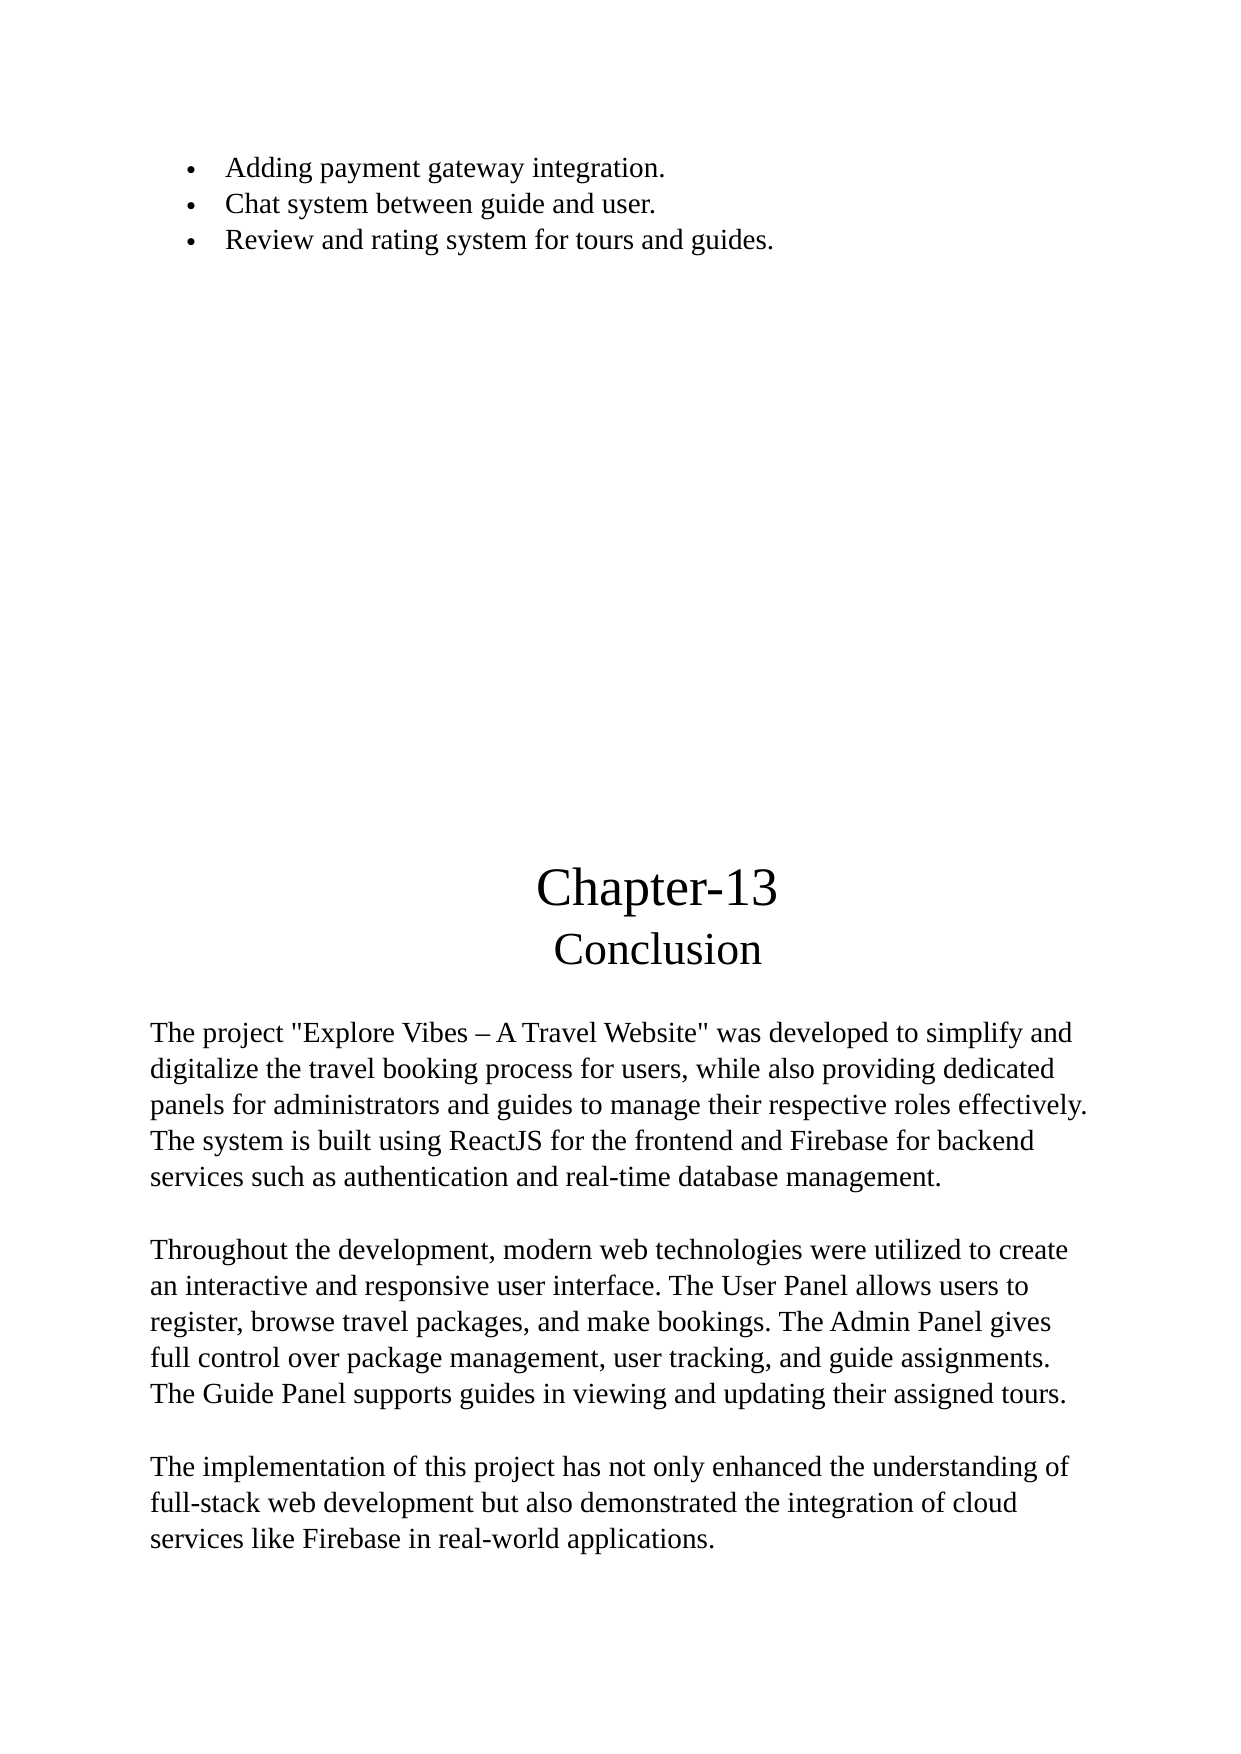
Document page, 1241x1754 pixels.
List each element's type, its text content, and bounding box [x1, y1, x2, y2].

list The implementation of this project has not only enhanced the understanding of full-stack web development but also demonstrated the integration of cloud services like Firebase in real-world applications. [150, 1449, 1090, 1554]
list Chapter-13 [225, 855, 1090, 917]
list Chat system between guide and user. [187, 186, 1090, 220]
list Conclusion [225, 922, 1090, 975]
list Review and rating system for tours and guides. [187, 222, 1090, 256]
list The project "Explore Vibes – A Travel Website" was developed to simplify and digitalize the travel booking process for users, while also providing dedicated panels for administrators and guides to manage their respective roles effectively. The system is built using ReactJS for the frontend and Firebase for backend services such as authentication and real-time database management. [150, 1015, 1090, 1193]
list Adding payment gateway integration. [187, 150, 1090, 183]
list Throughout the development, modern web technologies were utilized to create an interactive and responsive user interface. The User Panel allows users to register, browse travel packages, and make bookings. The Admin Panel gives full control over package management, user tracking, and guide assignments. The Guide Panel supports guides in viewing and updating their assigned tours. [150, 1232, 1090, 1410]
